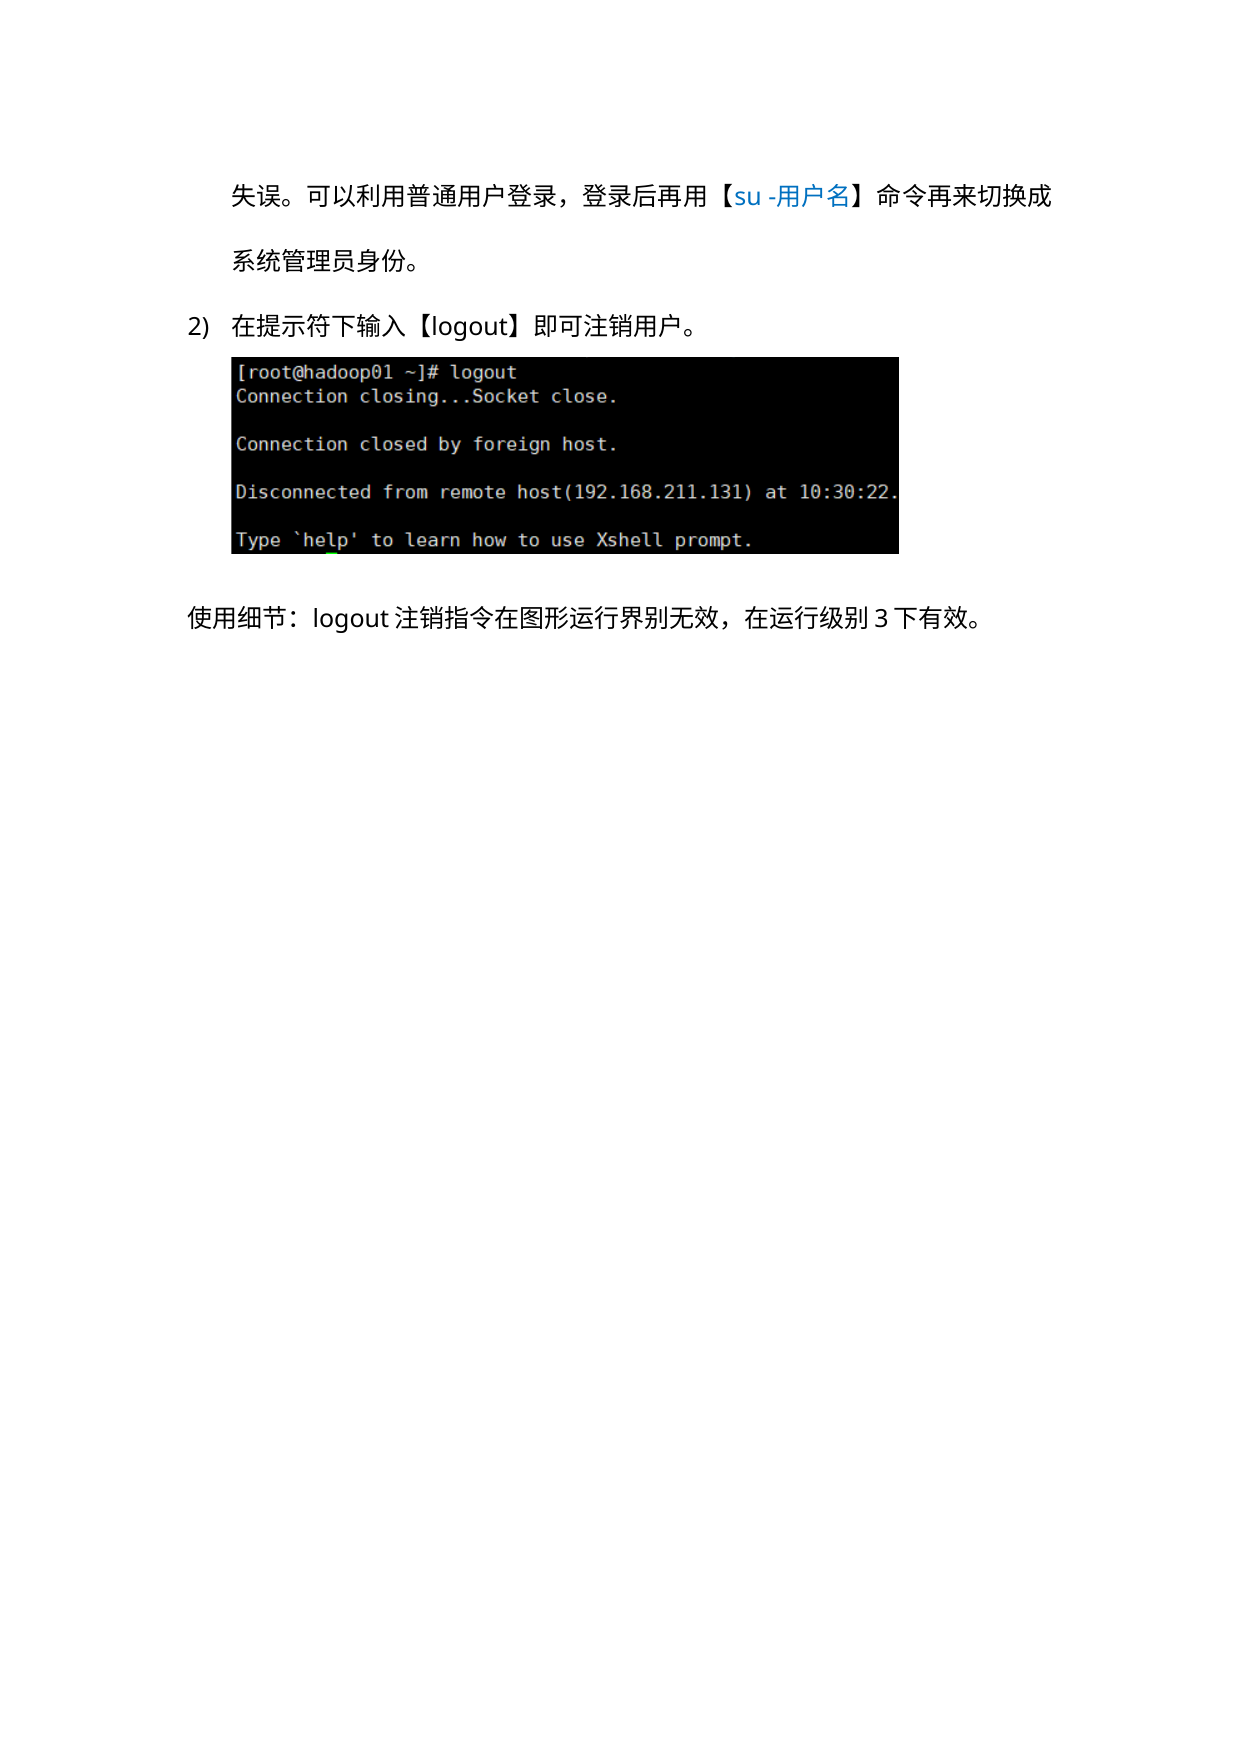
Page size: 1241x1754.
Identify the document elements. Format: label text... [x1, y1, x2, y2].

list 在提示符下输入【logout】即可注销用户。 [187, 292, 1053, 357]
picture [231, 357, 899, 554]
text 使用细节：logout注销指令在图形运行界别无效，在运行级别3下有效。 [187, 584, 1053, 649]
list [187, 162, 1053, 292]
